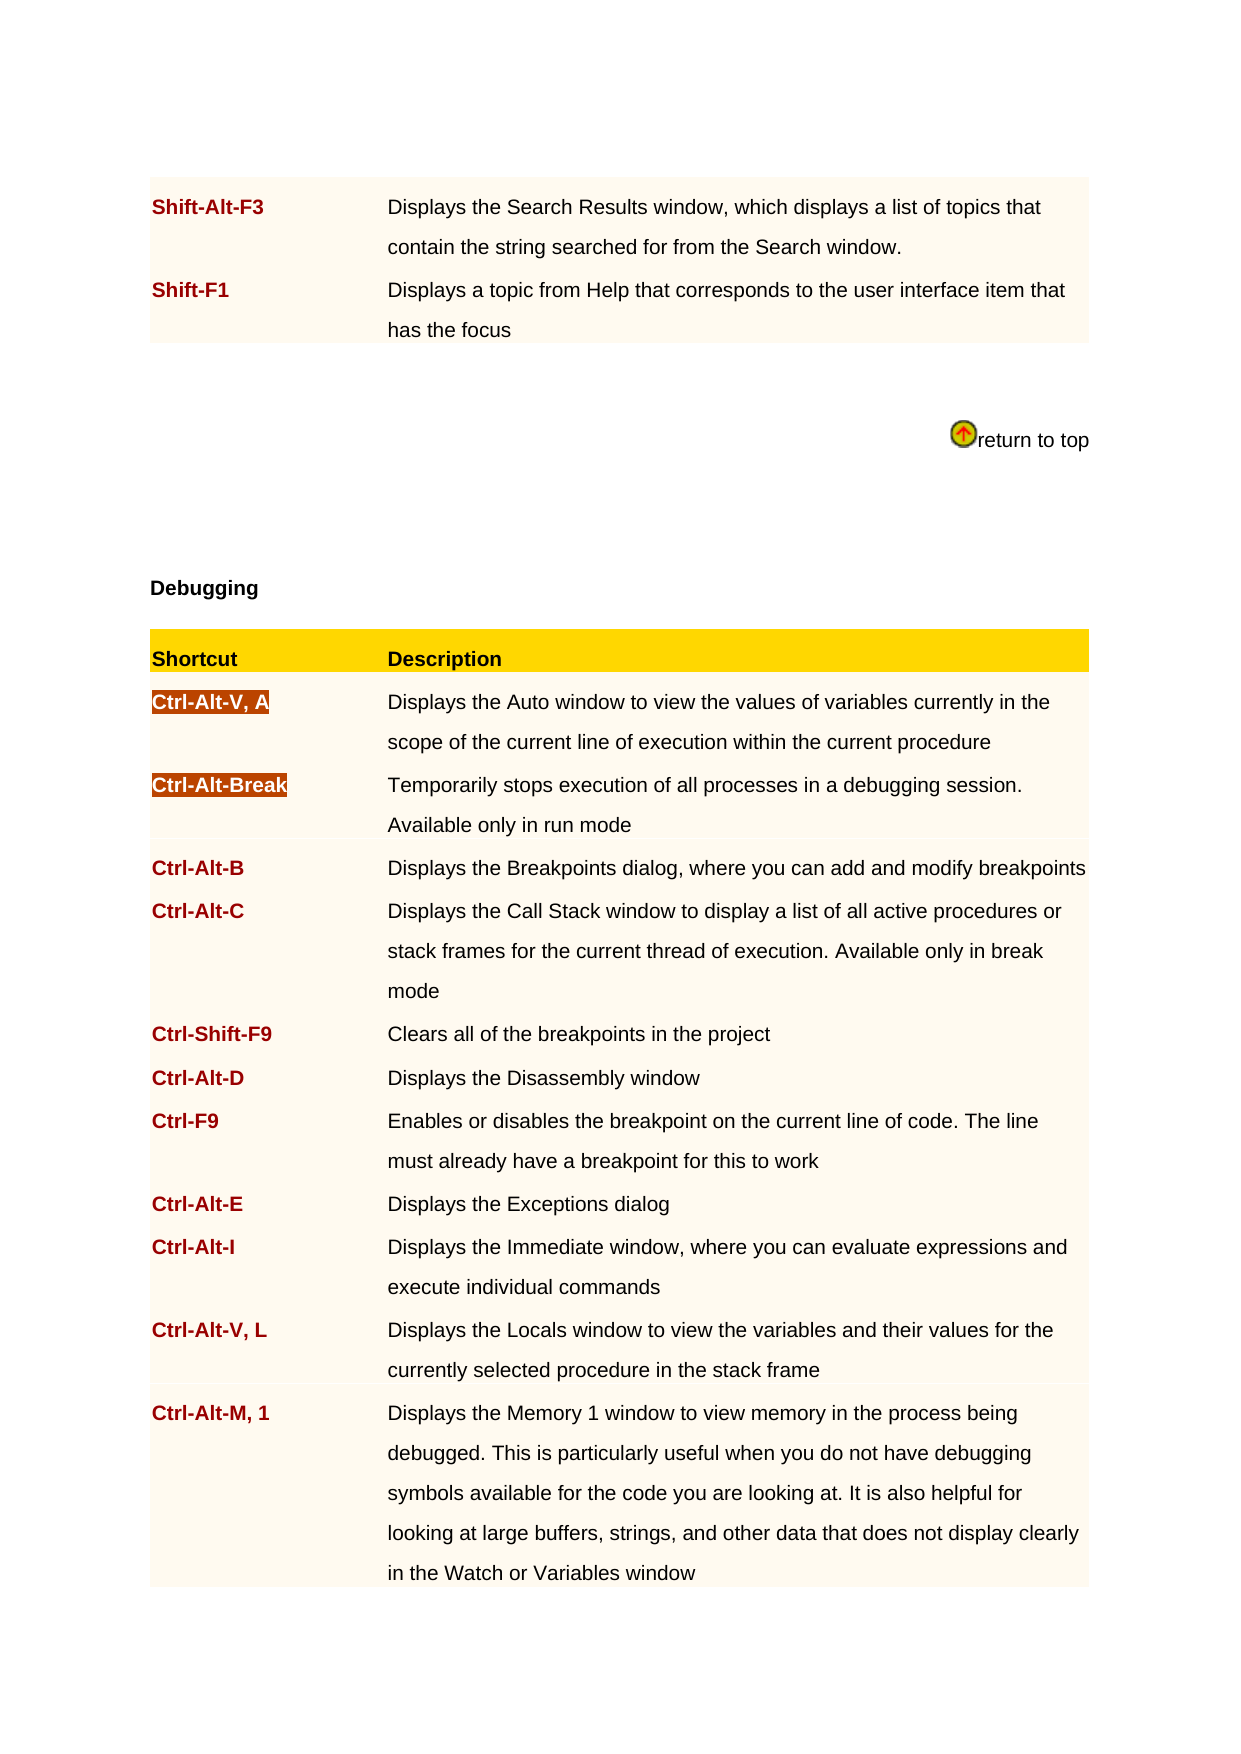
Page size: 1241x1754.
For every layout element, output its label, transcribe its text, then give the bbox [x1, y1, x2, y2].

table_header http://www.dofactory.com/reference/visual-studio-shortcuts Visual Studio shortcut keys select a shortcut key category General return to top Text navigation return to top Text manipulation return to top Text selection return to top Project related return to top Window manipulation return to top Control editor (designer) return to top Search and replace return to top Help return to top Debugging return to top Object browser return to top Tool window return to top Html editor (Design View) return to top Macro return to top [150, 343, 1089, 629]
picture [950, 420, 978, 448]
